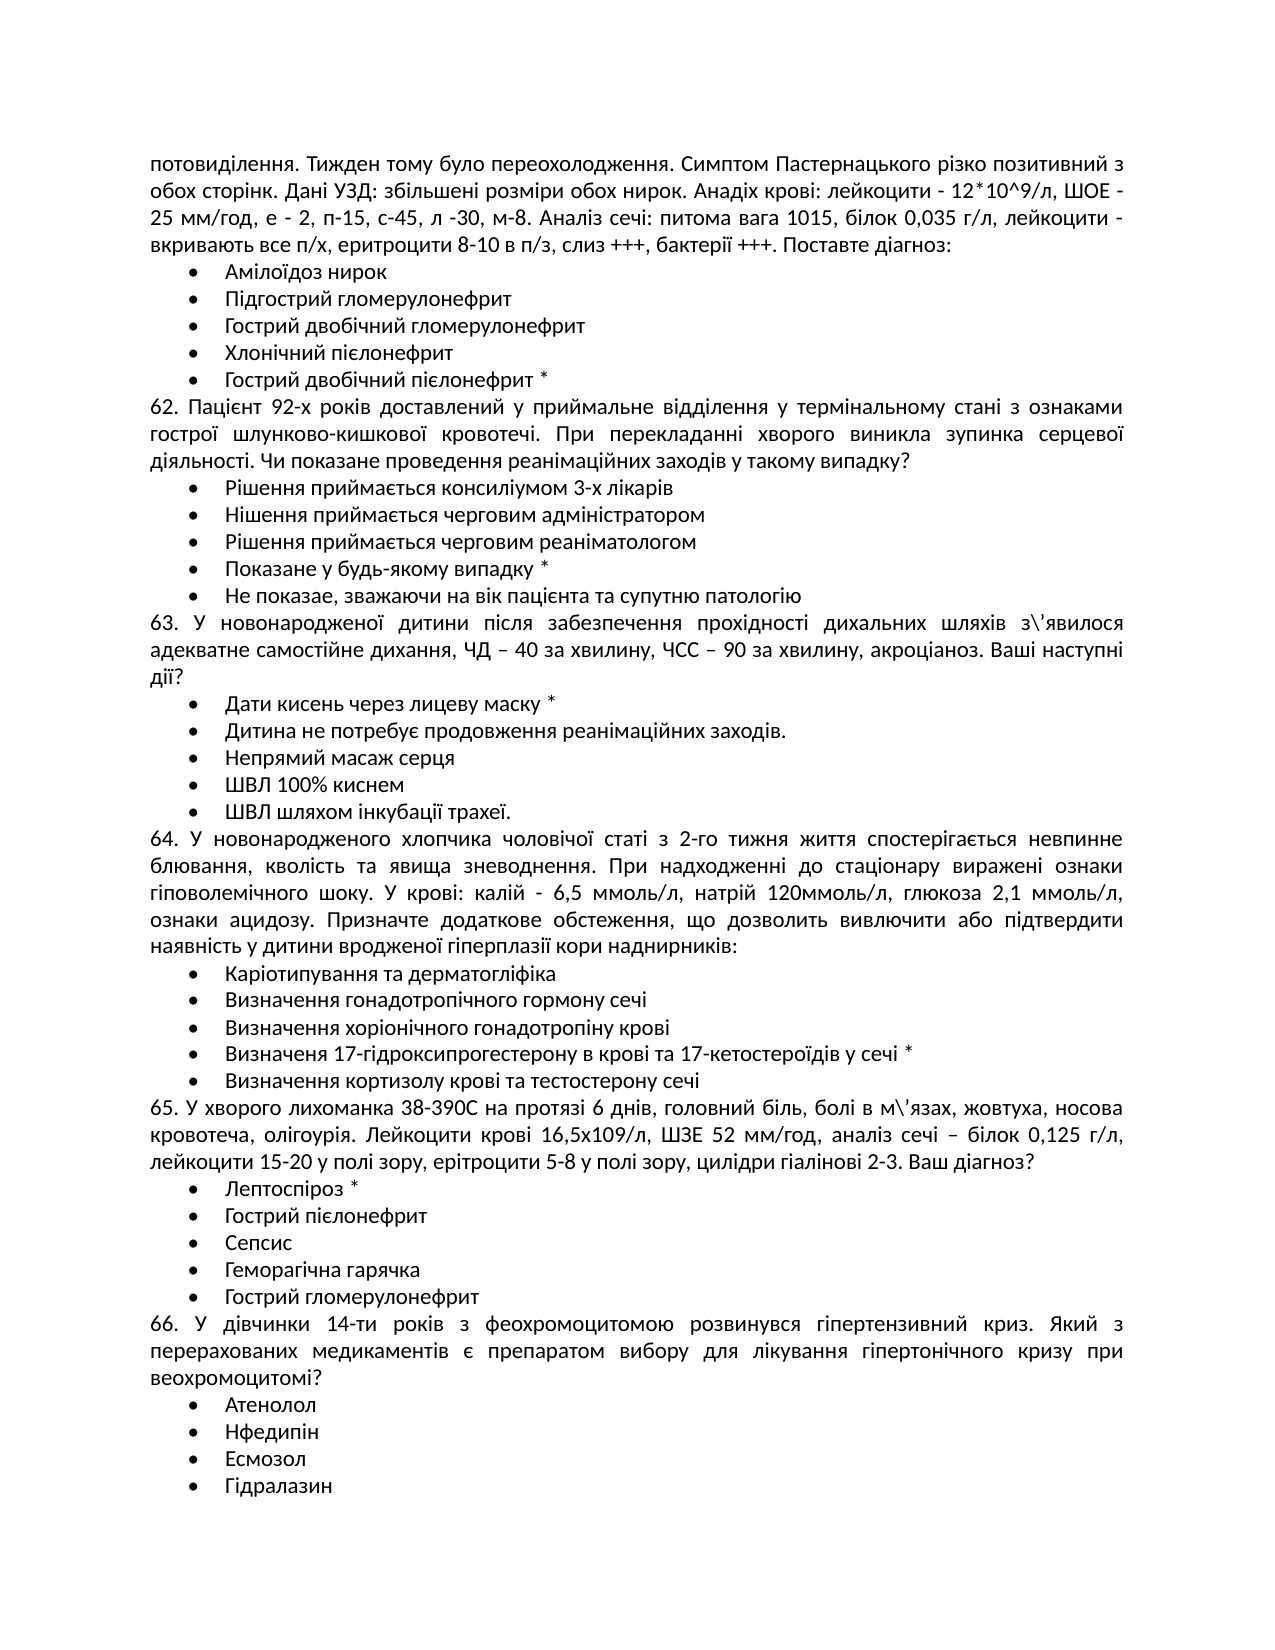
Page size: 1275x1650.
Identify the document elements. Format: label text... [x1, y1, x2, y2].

list Каріотипування та дерматогліфіка [187, 959, 1125, 986]
list Дати кисень через лицеву маску * [187, 689, 1125, 717]
text 64. У новонародженого хлопчика чоловічої статі з 2-го тижня життя спостерігається невпинне блювання, кволість та явища зневоднення. При надходженні до стаціонару виражені ознаки гіповолемічного шоку. У крові: калій - 6,5 ммоль/л, натрій 120ммоль/л, глюкоза 2,1 ммоль/л, ознаки ацидозу. Призначте додаткове обстеження, що дозволить вивлючити або підтвердити наявність у дитини вродженої гіперплазії кори наднирників: [150, 824, 1125, 959]
text 66. У дівчинки 14-ти років з феохромоцитомою розвинувся гіпертензивний криз. Який з перерахованих медикаментів є препаратом вибору для лікування гіпертонічного кризу при веохромоцитомі? [150, 1310, 1125, 1391]
list Визначеня 17-гідроксипрогестерону в крові та 17-кетостероїдів у сечі * [187, 1040, 1125, 1067]
text 65. У хворого лихоманка 38-390С на протязі 6 днів, головний біль, болі в м\’язах, жовтуха, носова кровотеча, олігоурія. Лейкоцити крові 16,5х109/л, ШЗЕ 52 мм/год, аналіз сечі – білок 0,125 г/л, лейкоцити 15-20 у полі зору, ерітроцити 5-8 у полі зору, цилідри гіалінові 2-3. Ваш діагноз? [150, 1094, 1125, 1175]
list Підгострий гломерулонефрит [187, 285, 1125, 312]
list Лептоспіроз * [187, 1175, 1125, 1202]
list Гострий двобічний гломерулонефрит [187, 312, 1125, 339]
list Нфедипін [187, 1418, 1125, 1445]
list Визначення кортизолу крові та тестостерону сечі [187, 1067, 1125, 1094]
list Нішення приймається черговим адміністратором [187, 501, 1125, 528]
list Геморагічна гарячка [187, 1256, 1125, 1283]
list Гідралазин [187, 1472, 1125, 1499]
list Не показае, зважаючи на вік пацієнта та супутню патологію [187, 582, 1125, 609]
list Атенолол [187, 1391, 1125, 1418]
list Гострий двобічний пієлонефрит * [187, 366, 1125, 393]
list Амілоїдоз нирок [187, 258, 1125, 285]
list Дитина не потребує продовження реанімаційних заходів. [187, 717, 1125, 743]
list Хлонічний пієлонефрит [187, 339, 1125, 366]
list Сепсис [187, 1229, 1125, 1256]
list Визначення хоріонічного гонадотропіну крові [187, 1013, 1125, 1040]
list Рішення приймається черговим реаніматологом [187, 528, 1125, 555]
list ШВЛ 100% киснем [187, 771, 1125, 797]
list Гострий пієлонефрит [187, 1202, 1125, 1229]
list Визначення гонадотропічного гормону сечі [187, 986, 1125, 1013]
list Показане у будь-якому випадку * [187, 555, 1125, 582]
list ШВЛ шляхом інкубації трахеї. [187, 797, 1125, 824]
list Есмозол [187, 1445, 1125, 1472]
list Гострий гломерулонефрит [187, 1283, 1125, 1310]
list Непрямий масаж серця [187, 743, 1125, 771]
text 62. Пацієнт 92-х років доставлений у приймальне відділення у термінальному стані з ознаками гострої шлунково-кишкової кровотечі. При перекладанні хворого виникла зупинка серцевої діяльності. Чи показане проведення реанімаційних заходів у такому випадку? [150, 393, 1125, 474]
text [150, 150, 1125, 258]
list Рішення приймається консиліумом 3-х лікарів [187, 474, 1125, 501]
text 63. У новонародженої дитини після забезпечення прохідності дихальних шляхів з\’явилося адекватне самостійне дихання, ЧД – 40 за хвилину, ЧСС – 90 за хвилину, акроціаноз. Ваші наступні дії? [150, 609, 1125, 689]
